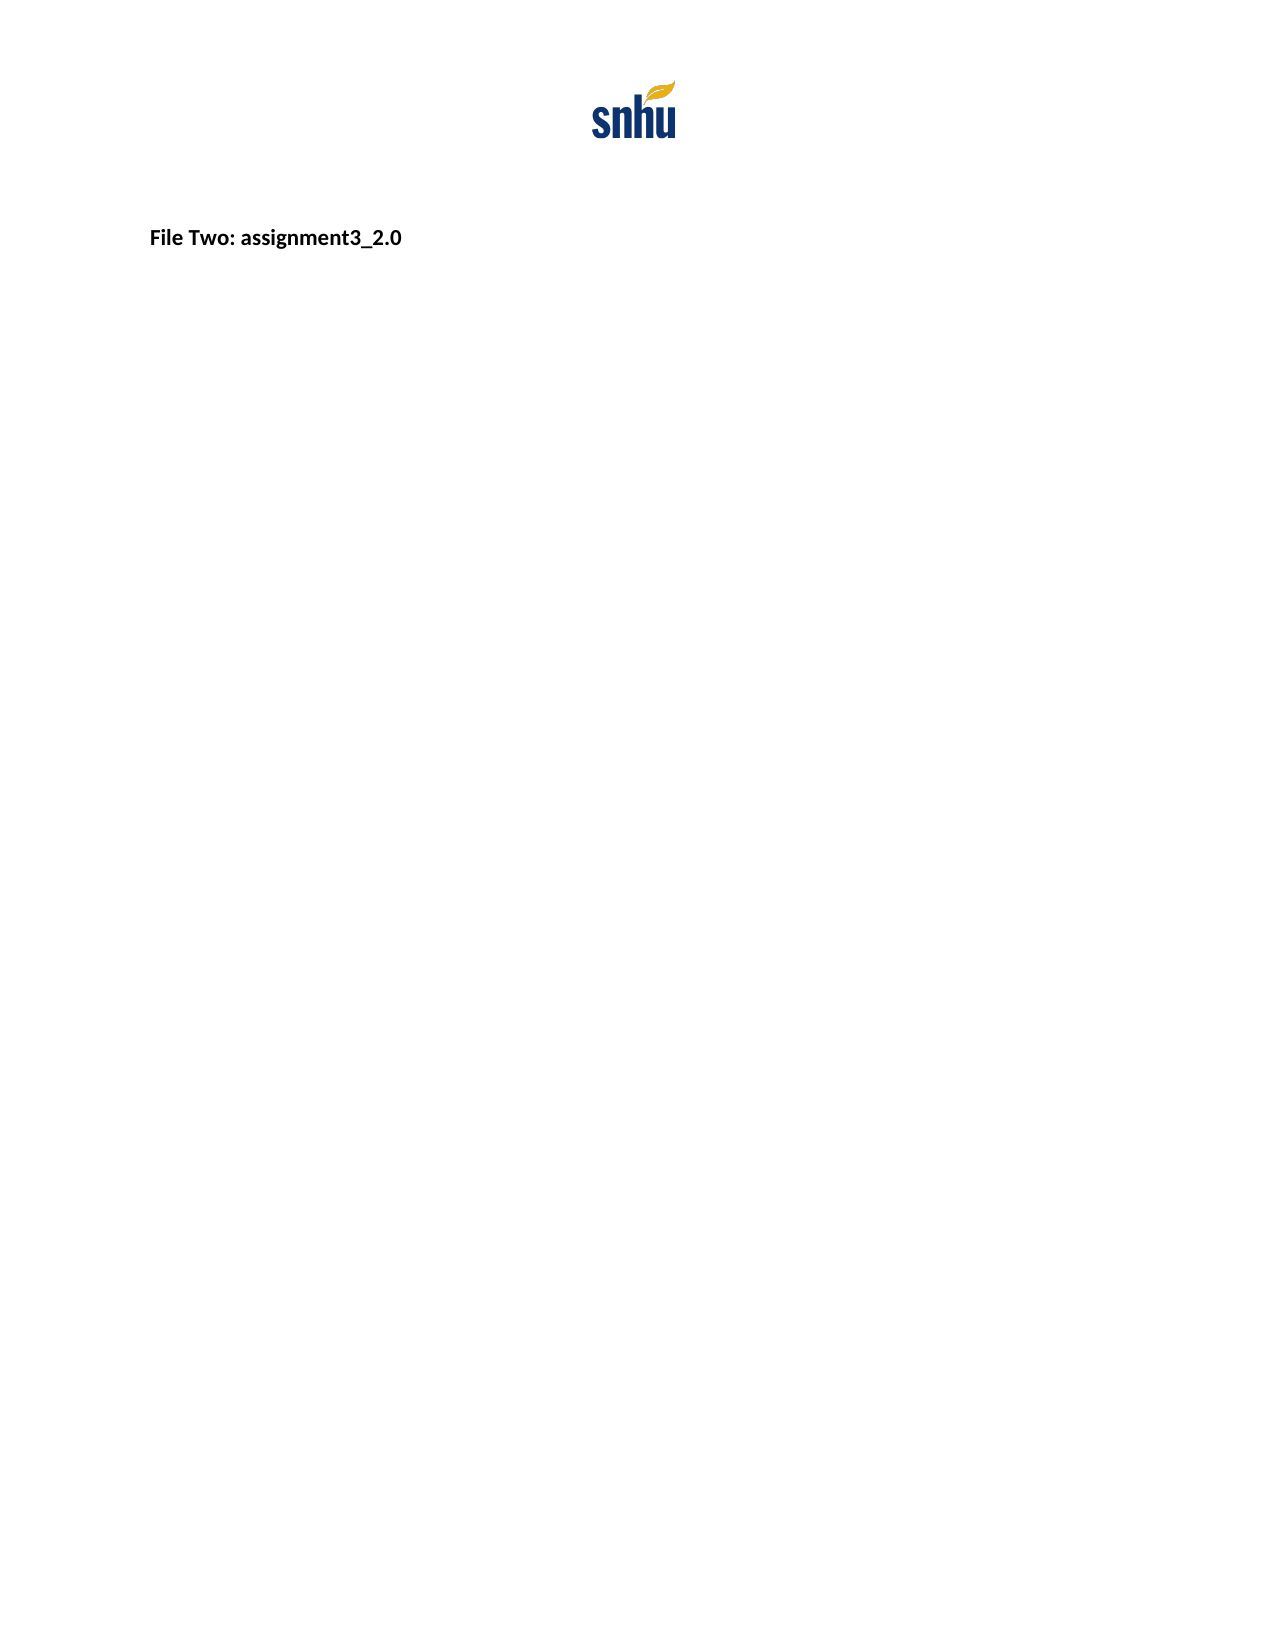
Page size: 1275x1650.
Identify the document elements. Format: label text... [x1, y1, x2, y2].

picture [573, 75, 702, 147]
subtitle File Two: assignment3_2.0 [150, 223, 1125, 251]
